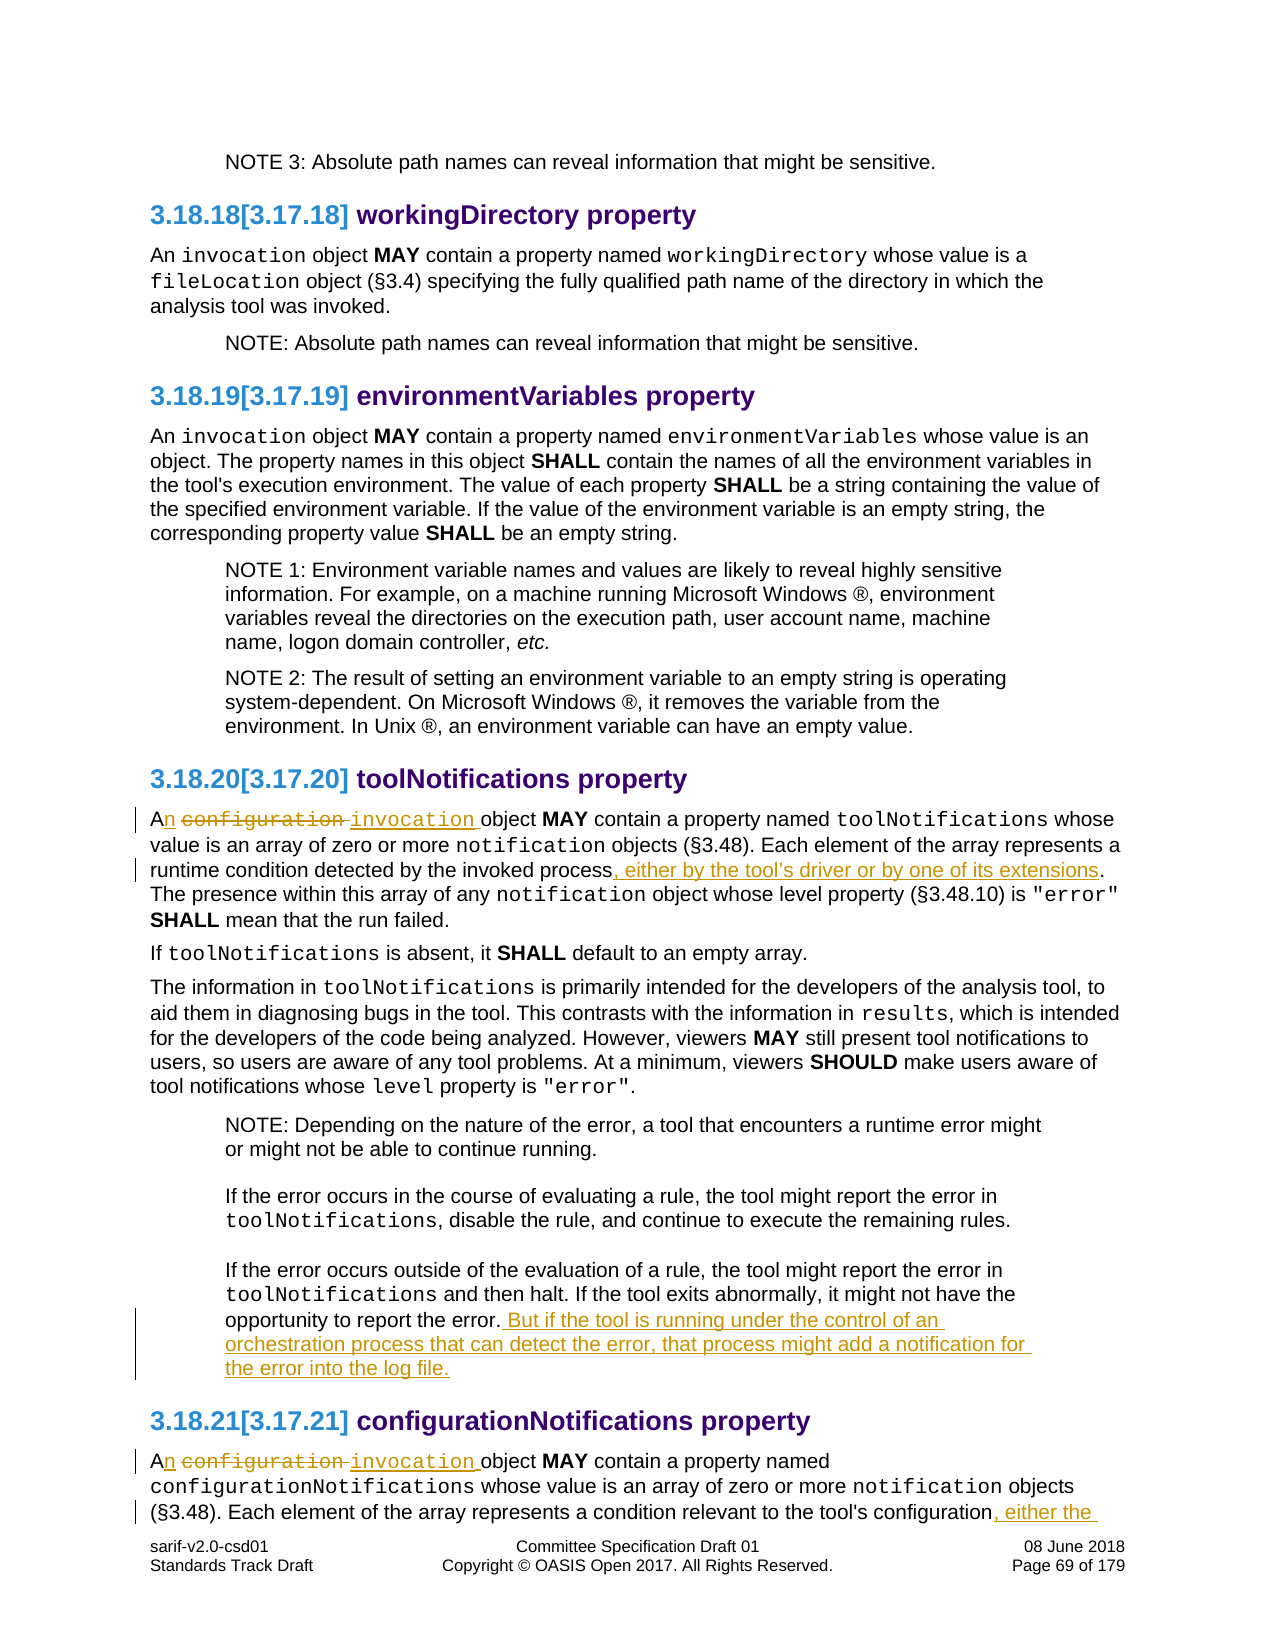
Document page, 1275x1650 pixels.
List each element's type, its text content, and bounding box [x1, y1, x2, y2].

text NOTE: Depending on the nature of the error, a tool that encounters a runtime error might or might not be able to continue running. If the error occurs in the course of evaluating a rule, the tool might report the error in toolNotifications, disable the rule, and continue to execute the remaining rules. If the error occurs outside of the evaluation of a rule, the tool might report the error in toolNotifications and then halt. If the tool exits abnormally, it might not have the opportunity to report the error. [225, 1112, 1050, 1380]
text If toolNotifications is absent, it SHALL default to an empty array. [150, 940, 1125, 966]
text NOTE 3: Absolute path names can reveal information that might be sensitive. [225, 150, 1050, 174]
subtitle environmentVariables property [150, 380, 1125, 411]
text NOTE 2: The result of setting an environment variable to an empty string is operating system-dependent. On Microsoft Windows ®, it removes the variable from the environment. In Unix ®, an environment variable can have an empty value. [225, 666, 1050, 738]
text The information in toolNotifications is primarily intended for the developers of the analysis tool, to aid them in diagnosing bugs in the tool. This contrasts with the information in results, which is intended for the developers of the code being analyzed. However, viewers MAY still present tool notifications to users, so users are aware of any tool problems. At a minimum, viewers SHOULD make users aware of tool notifications whose level property is "error". [150, 974, 1125, 1100]
text A object MAY contain a property named toolNotifications whose value is an array of zero or more notification objects (§3.45). Each element of the array represents a runtime condition detected by the invoked process. The presence within this array of any notification object whose level property (§3.45.7) is "error" SHALL mean that the run failed. [150, 807, 1125, 932]
subtitle configurationNotifications property [150, 1405, 1125, 1436]
subtitle toolNotifications property [150, 763, 1125, 794]
text An invocation object MAY contain a property named environmentVariables whose value is an object. The property names in this object SHALL contain the names of all the environment variables in the tool's execution environment. The value of each property SHALL be a string containing the value of the specified environment variable. If the value of the environment variable is an empty string, the corresponding property value SHALL be an empty string. [150, 423, 1125, 545]
text An invocation object MAY contain a property named workingDirectory whose value is a fileLocation object (§3.4) specifying the fully qualified path name of the directory in which the analysis tool was invoked. [150, 243, 1125, 318]
text NOTE: Absolute path names can reveal information that might be sensitive. [225, 331, 1050, 355]
text NOTE 1: Environment variable names and values are likely to reveal highly sensitive information. For example, on a machine running Microsoft Windows ®, environment variables reveal the directories on the execution path, user account name, machine name, logon domain controller, etc. [225, 558, 1050, 653]
subtitle workingDirectory property [150, 199, 1125, 230]
